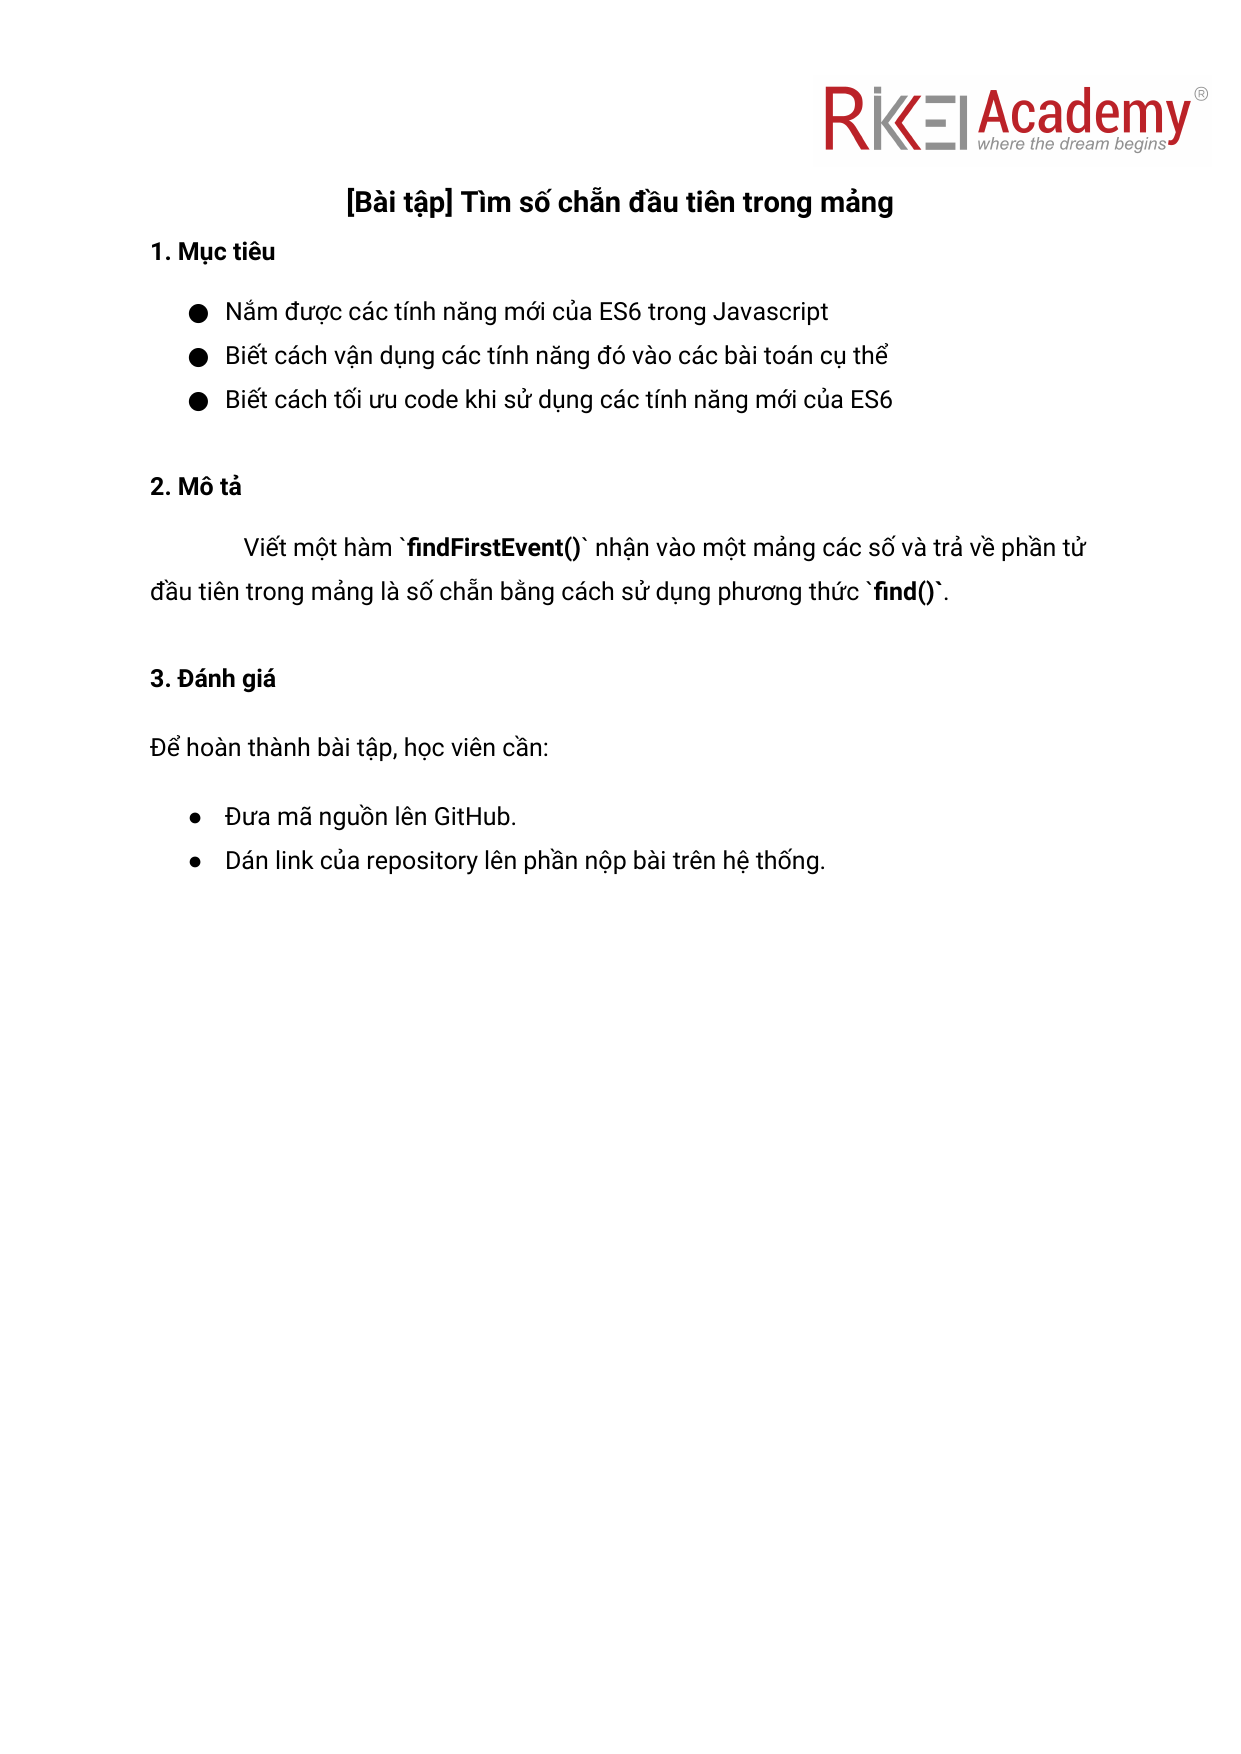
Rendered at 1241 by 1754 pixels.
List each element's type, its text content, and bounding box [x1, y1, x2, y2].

list Dán link của repository lên phần nộp bài trên hệ thống. [187, 846, 1090, 876]
text [Bài tập] Tìm số chẵn đầu tiên trong mảng [150, 185, 1090, 219]
picture [813, 75, 1213, 167]
subtitle 3. Đánh giá [150, 665, 1090, 694]
text Để hoàn thành bài tập, học viên cần: [150, 733, 1090, 763]
subtitle 1. Mục tiêu [150, 237, 1090, 266]
list Nắm được các tính năng mới của ES6 trong Javascript [187, 297, 1090, 326]
subtitle 2. Mô tả [150, 473, 1090, 502]
list Đưa mã nguồn lên GitHub. [187, 802, 1090, 832]
text Viết một hàm `findFirstEvent()` nhận vào một mảng các số và trả về phần tử đầu tiên trong mảng là số chẵn bằng cách sử dụng phương thức `find()`. [150, 533, 1090, 606]
list Biết cách vận dụng các tính năng đó vào các bài toán cụ thể [187, 341, 1090, 370]
list Biết cách tối ưu code khi sử dụng các tính năng mới của ES6 [187, 385, 1090, 414]
